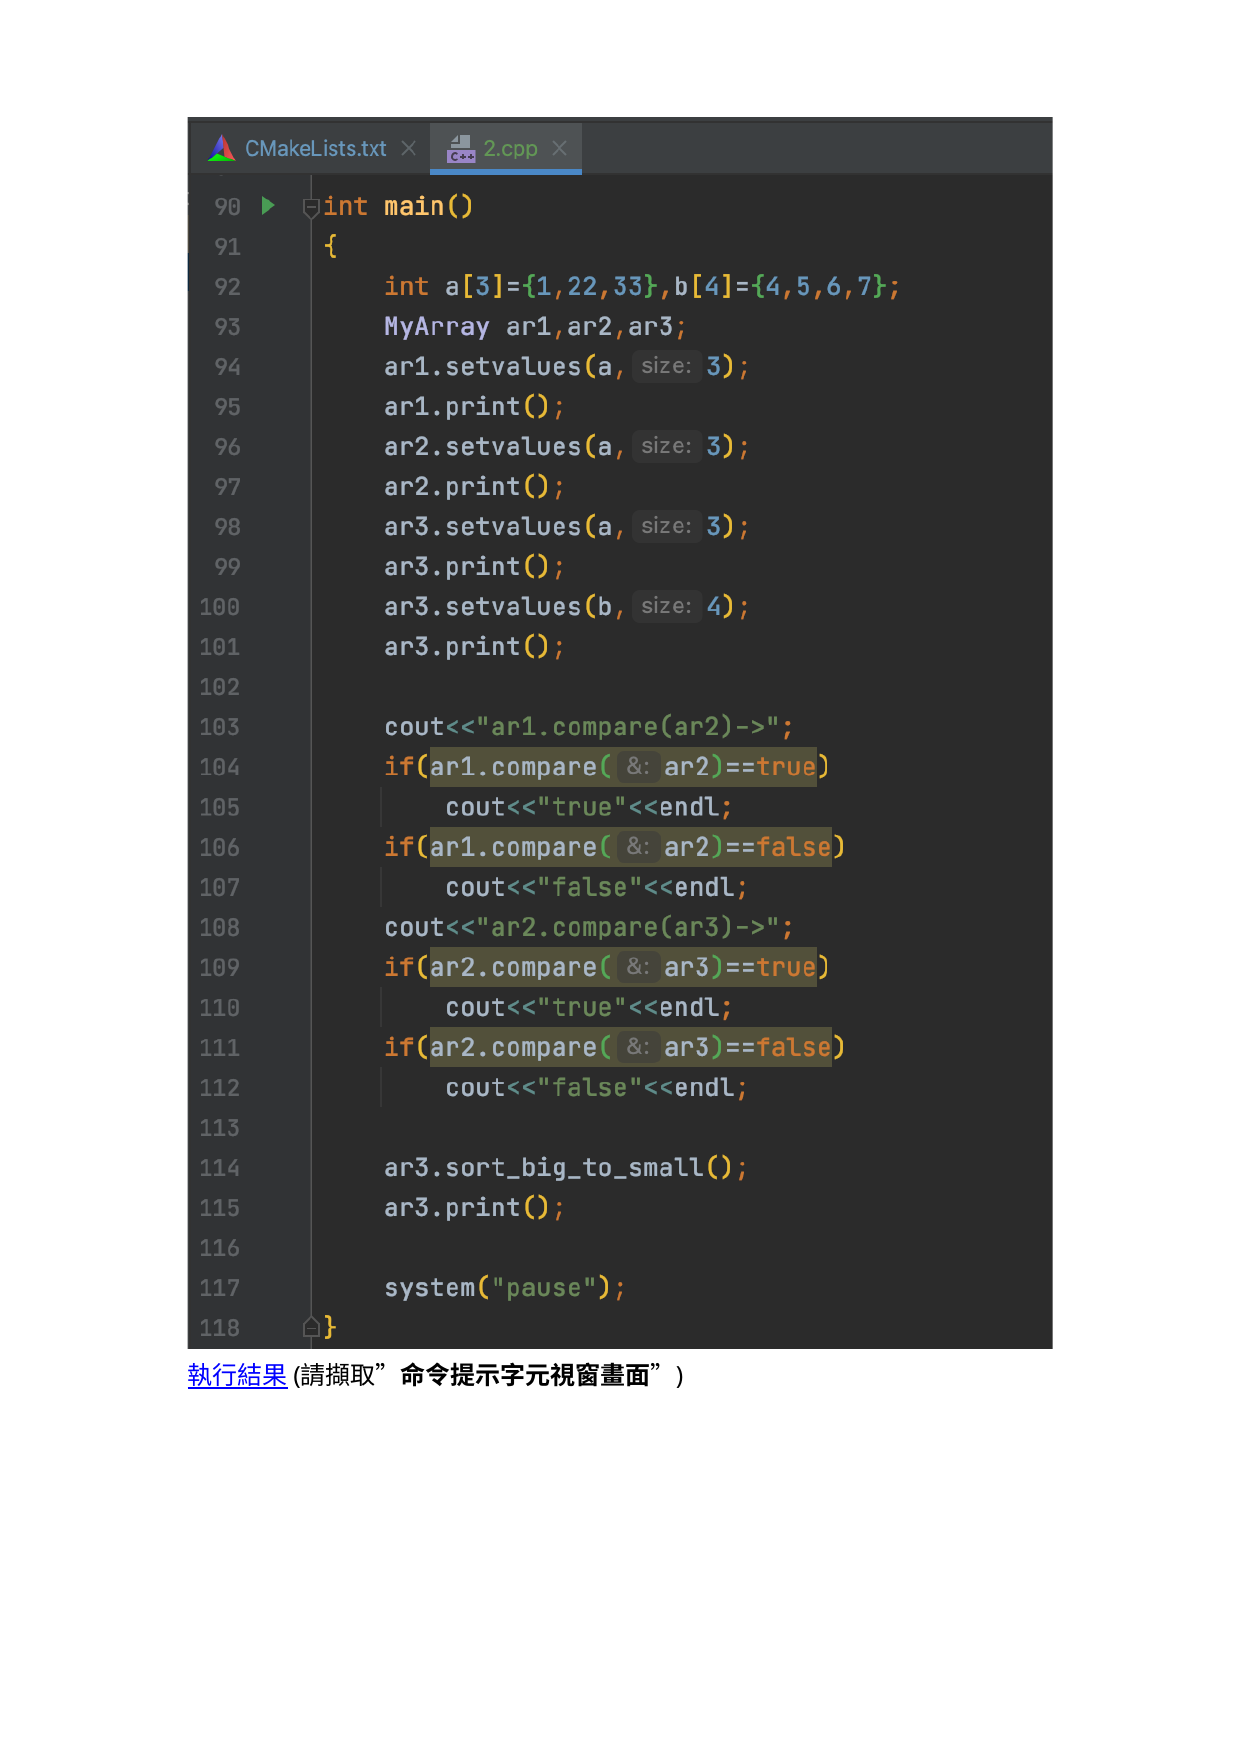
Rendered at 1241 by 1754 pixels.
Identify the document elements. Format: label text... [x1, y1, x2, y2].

picture [187, 117, 1053, 1349]
text 執行結果 (請擷取”命令提示字元視窗畫面”) [187, 1355, 1053, 1393]
